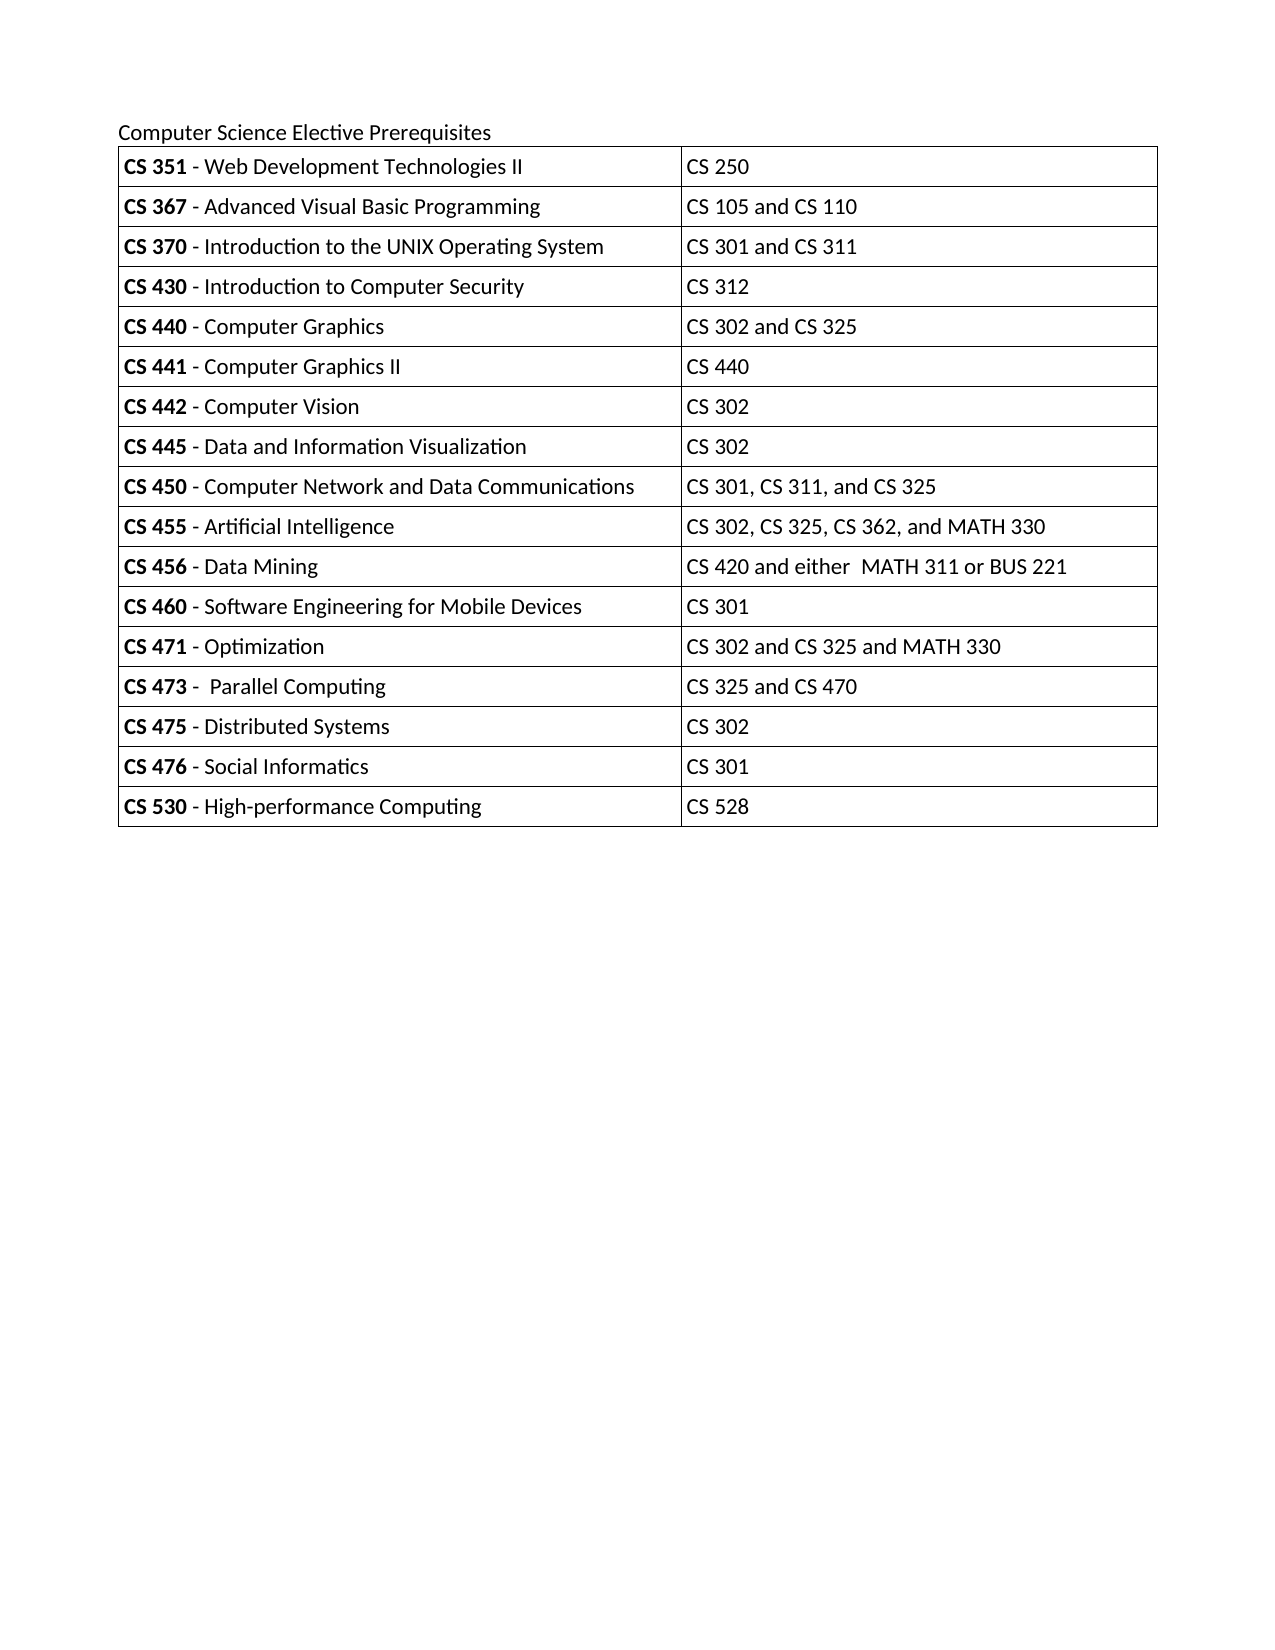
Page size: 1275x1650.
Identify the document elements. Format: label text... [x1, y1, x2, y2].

table_cell CS 367 - Advanced Visual Basic Programming [119, 187, 681, 226]
table_cell CS 302 and CS 325 [682, 307, 1157, 346]
table_cell CS 476 - Social Informatics [119, 747, 681, 786]
table_cell CS 440 [682, 347, 1157, 386]
text Computer Science Elective Prerequisites [118, 118, 1157, 146]
table_cell CS 301, CS 311, and CS 325 [682, 467, 1157, 506]
table_cell CS 105 and CS 110 [682, 187, 1157, 226]
table_cell CS 473 - Parallel Computing [119, 667, 681, 706]
table_cell CS 430 - Introduction to Computer Security [119, 267, 681, 306]
table_cell CS 475 - Distributed Systems [119, 707, 681, 746]
table_cell CS 370 - Introduction to the UNIX Operating System [119, 227, 681, 266]
table_cell CS 530 - High-performance Computing [119, 787, 681, 826]
table_cell CS 455 - Artificial Intelligence [119, 507, 681, 546]
table_cell CS 302 [682, 427, 1157, 466]
table_header CS 351 - Web Development Technologies II [119, 147, 681, 186]
table_cell CS 301 [682, 587, 1157, 626]
table_cell CS 312 [682, 267, 1157, 306]
table_cell CS 302, CS 325, CS 362, and MATH 330 [682, 507, 1157, 546]
table_cell CS 325 and CS 470 [682, 667, 1157, 706]
table_cell CS 302 and CS 325 and MATH 330 [682, 627, 1157, 666]
table_cell CS 442 - Computer Vision [119, 387, 681, 426]
table_cell CS 528 [682, 787, 1157, 826]
table_header CS 250 [682, 147, 1157, 186]
table_cell CS 441 - Computer Graphics II [119, 347, 681, 386]
table_cell CS 302 [682, 707, 1157, 746]
table_cell CS 456 - Data Mining [119, 547, 681, 586]
table_cell CS 301 and CS 311 [682, 227, 1157, 266]
table_cell CS 301 [682, 747, 1157, 786]
table_cell CS 445 - Data and Information Visualization [119, 427, 681, 466]
table_cell CS 450 - Computer Network and Data Communications [119, 467, 681, 506]
table_cell CS 302 [682, 387, 1157, 426]
table_cell CS 460 - Software Engineering for Mobile Devices [119, 587, 681, 626]
table_cell CS 420 and either MATH 311 or BUS 221 [682, 547, 1157, 586]
table_cell CS 440 - Computer Graphics [119, 307, 681, 346]
table_cell CS 471 - Optimization [119, 627, 681, 666]
